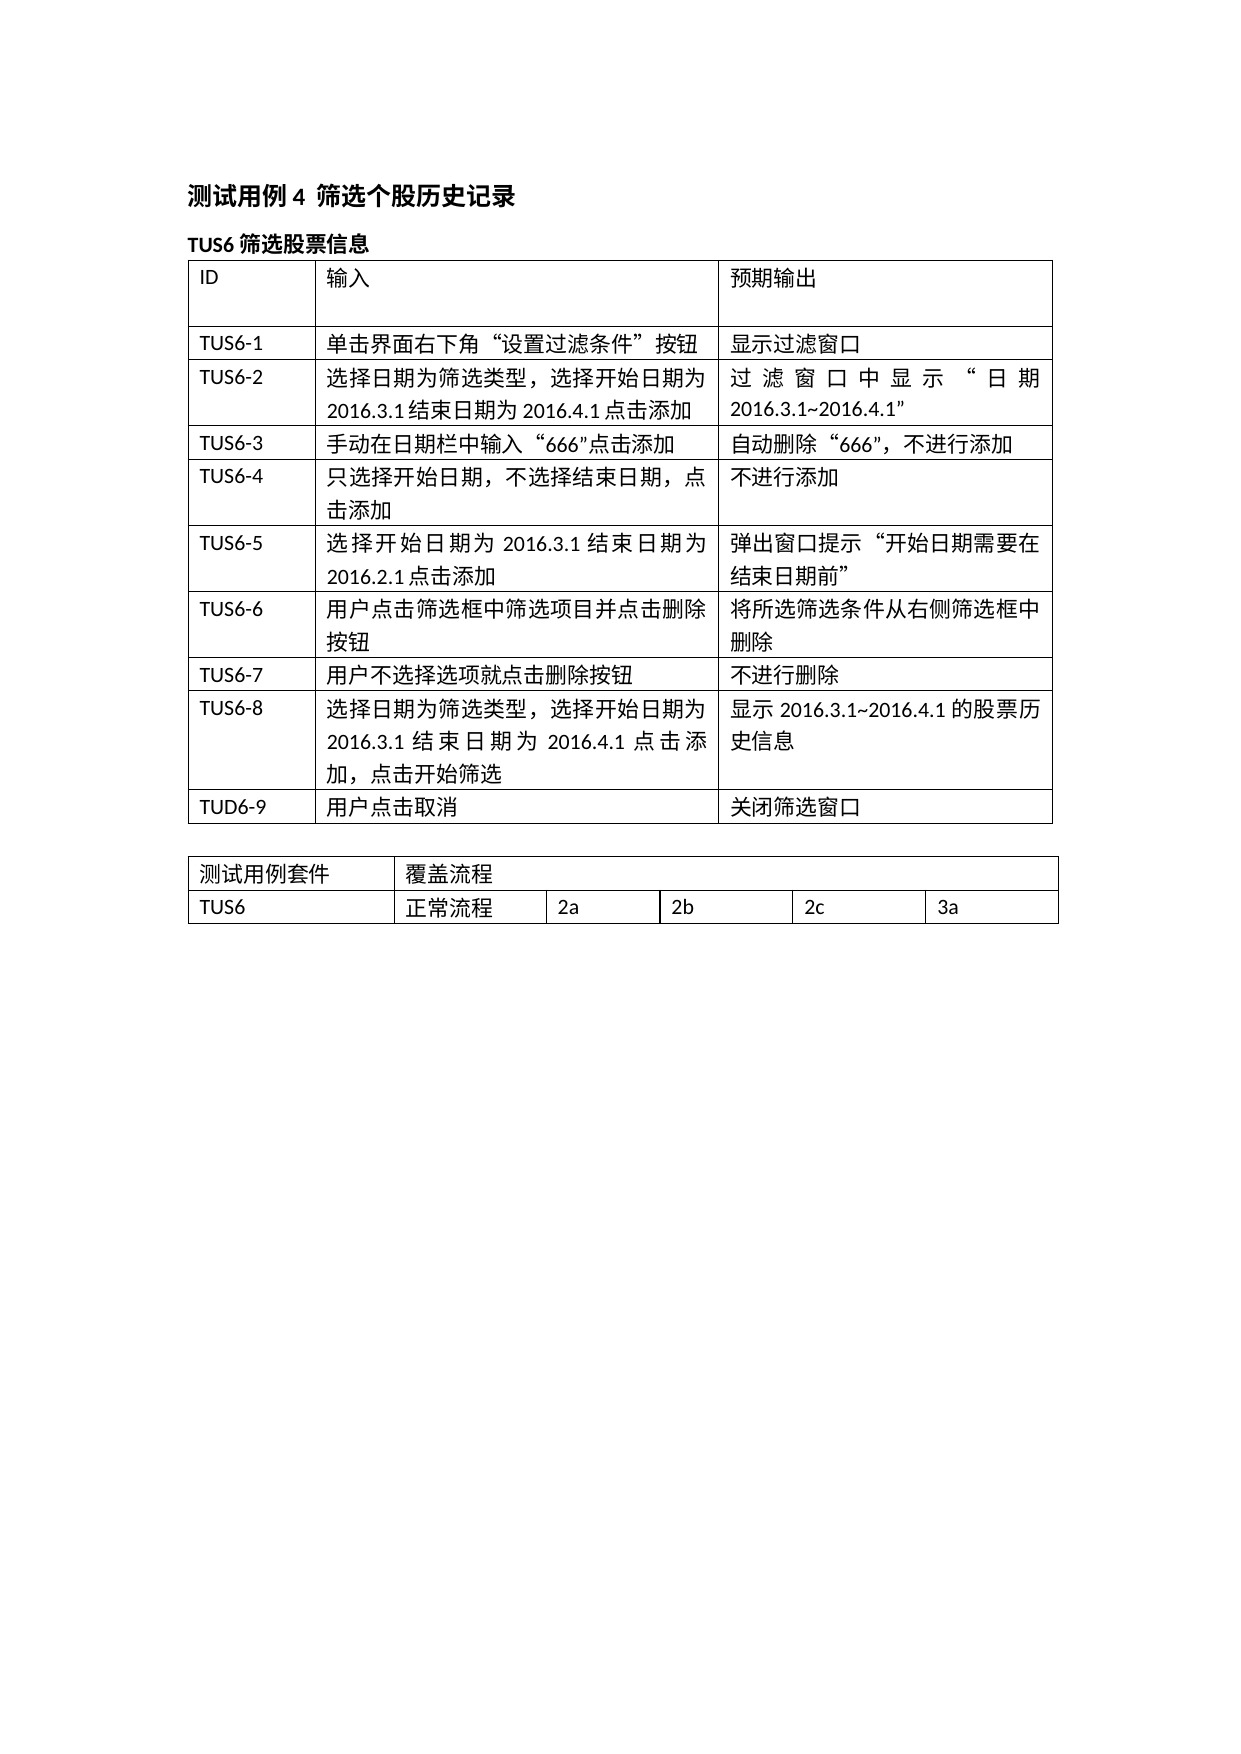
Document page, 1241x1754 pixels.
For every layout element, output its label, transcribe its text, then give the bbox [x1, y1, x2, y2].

table_cell 用户不选择选项就点击删除按钮 [316, 658, 718, 690]
table_header 覆盖流程 [395, 857, 1058, 889]
table_cell TUD6-9 [189, 790, 315, 822]
table_cell 手动在日期栏中输入“666”点击添加 [316, 426, 718, 459]
table_header 测试用例套件 [189, 857, 394, 889]
table_cell 过滤窗口中显示“日期2016.3.1~2016.4.1” [719, 360, 1052, 425]
table_cell 用户点击筛选框中筛选项目并点击删除按钮 [316, 592, 718, 657]
table_cell 只选择开始日期，不选择结束日期，点击添加 [316, 460, 718, 525]
table_header ID [189, 261, 315, 326]
table_cell 选择日期为筛选类型，选择开始日期为2016.3.1结束日期为2016.4.1点击添加，点击开始筛选 [316, 691, 718, 789]
table_cell TUS6-1 [189, 327, 315, 359]
table_cell TUS6-7 [189, 658, 315, 690]
table_cell 关闭筛选窗口 [719, 790, 1052, 822]
text TUS6 筛选股票信息 [187, 227, 1053, 259]
table_cell 单击界面右下角“设置过滤条件”按钮 [316, 327, 718, 359]
table_cell TUS6 [189, 891, 394, 923]
table_cell 显示过滤窗口 [719, 327, 1052, 359]
table_cell 选择日期为筛选类型，选择开始日期为2016.3.1结束日期为2016.4.1点击添加 [316, 360, 718, 425]
table_cell 选择开始日期为2016.3.1结束日期为2016.2.1点击添加 [316, 526, 718, 591]
table_cell 3a [926, 891, 1058, 923]
table_cell 将所选筛选条件从右侧筛选框中删除 [719, 592, 1052, 657]
table_cell 2b [661, 891, 792, 923]
table_cell 不进行添加 [719, 460, 1052, 525]
table_cell 2a [547, 891, 659, 923]
table_cell 不进行删除 [719, 658, 1052, 690]
table_cell 显示2016.3.1~2016.4.1的股票历史信息 [719, 691, 1052, 789]
table_cell TUS6-3 [189, 426, 315, 459]
table_header 预期输出 [719, 261, 1052, 326]
table_cell TUS6-5 [189, 526, 315, 591]
table_cell TUS6-2 [189, 360, 315, 425]
table_header 输入 [316, 261, 718, 326]
table_cell TUS6-6 [189, 592, 315, 657]
table_cell 2c [793, 891, 925, 923]
table_cell TUS6-4 [189, 460, 315, 525]
table_cell 自动删除“666”，不进行添加 [719, 426, 1052, 459]
table_cell 正常流程 [395, 891, 546, 923]
table_cell TUS6-8 [189, 691, 315, 789]
table_cell 用户点击取消 [316, 790, 718, 822]
table_cell 弹出窗口提示“开始日期需要在结束日期前” [719, 526, 1052, 591]
text 测试用例4 筛选个股历史记录 [187, 162, 1053, 227]
